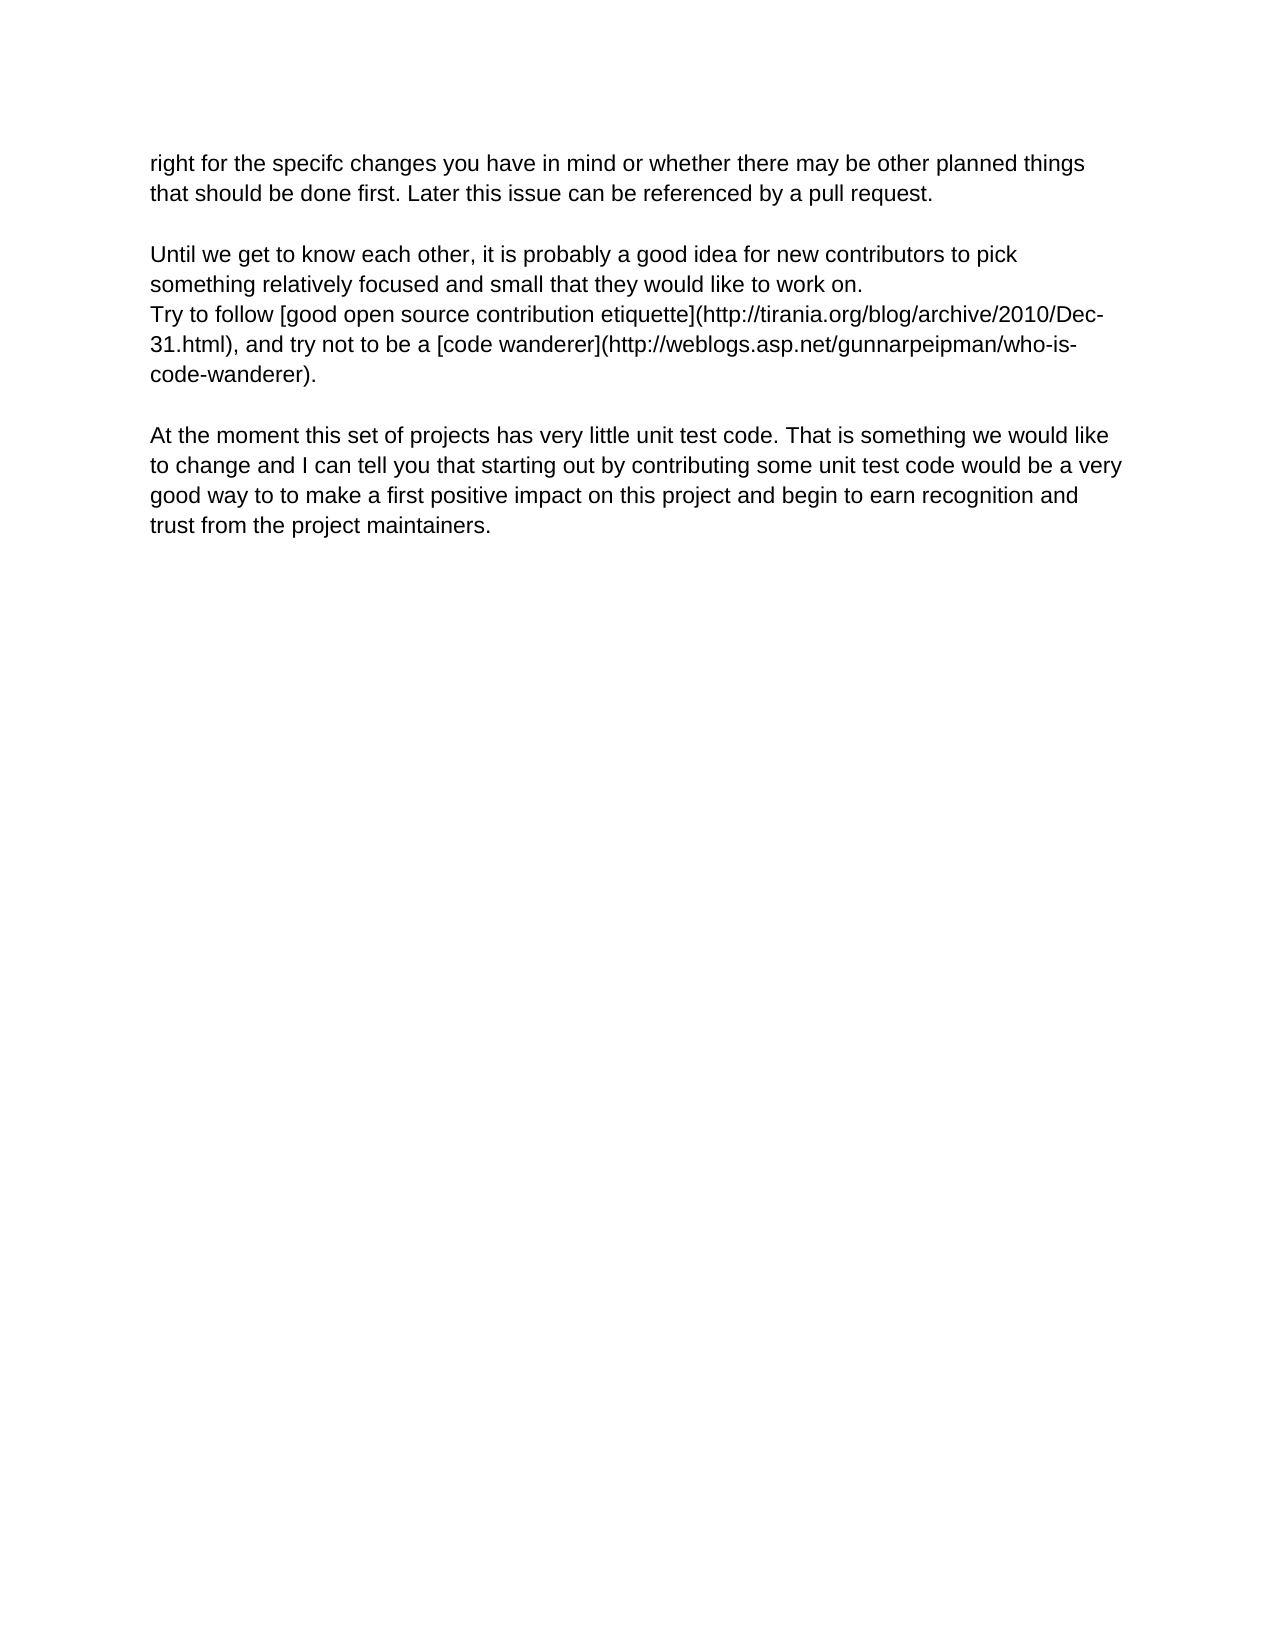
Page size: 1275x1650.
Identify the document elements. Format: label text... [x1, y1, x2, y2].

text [150, 150, 1125, 207]
text At the moment this set of projects has very little unit test code. That is something we would like to change and I can tell you that starting out by contributing some unit test code would be a very good way to to make a first positive impact on this project and begin to earn recognition and trust from the project maintainers. [150, 422, 1125, 539]
text Until we get to know each other, it is probably a good idea for new contributors to pick something relatively focused and small that they would like to work on. [150, 241, 1125, 297]
text Try to follow [good open source contribution etiquette](http://tirania.org/blog/archive/2010/Dec-31.html), and try not to be a [code wanderer](http://weblogs.asp.net/gunnarpeipman/who-is-code-wanderer). [150, 301, 1125, 388]
